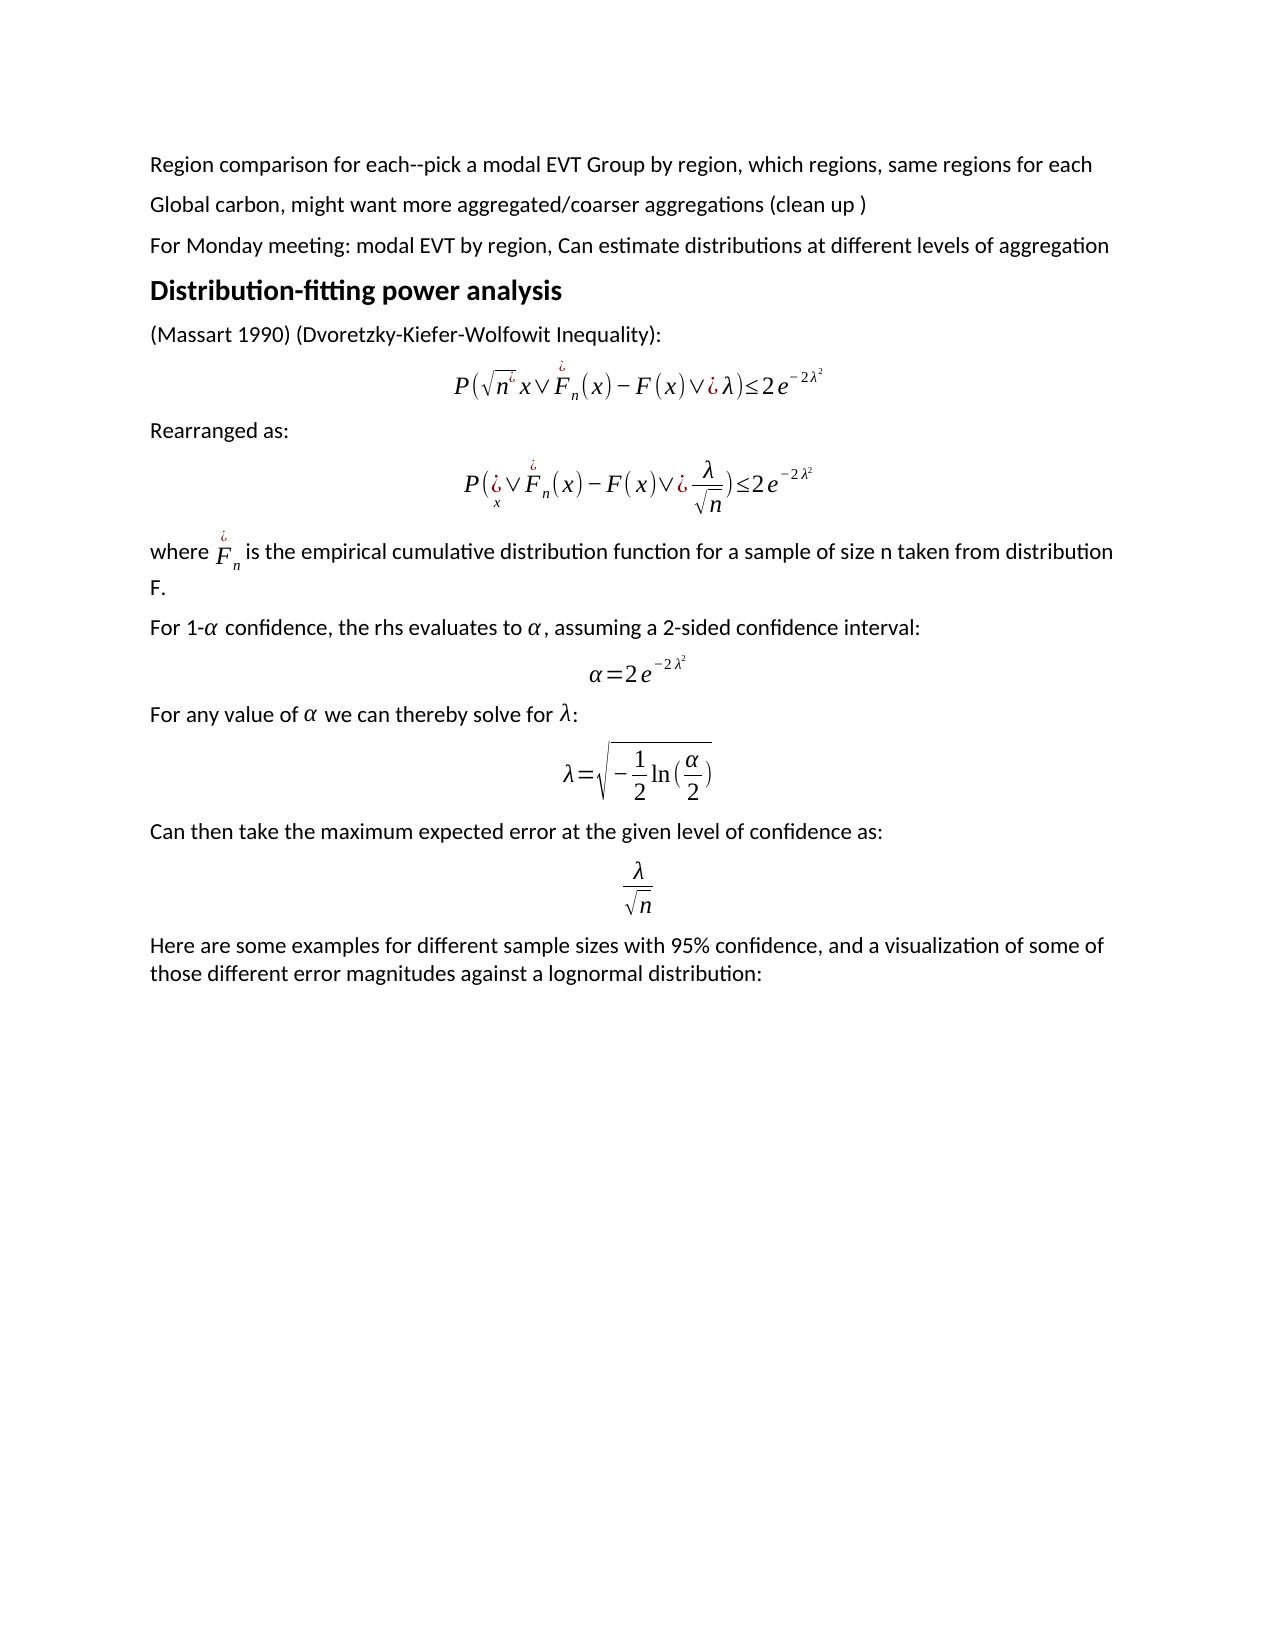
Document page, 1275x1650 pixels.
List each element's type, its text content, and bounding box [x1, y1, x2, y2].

text (Massart 1990) (Dvoretzky-Kiefer-Wolfowit Inequality): [150, 320, 1125, 348]
text For any value of we can thereby solve for : [150, 700, 1125, 728]
text Rearranged as: [150, 416, 1125, 444]
text For 1- confidence, the rhs evaluates to , assuming a 2-sided confidence interval: [150, 613, 1125, 642]
text Here are some examples for different sample sizes with 95% confidence, and a visualization of some of those different error magnitudes against a lognormal distribution: [150, 931, 1125, 987]
text Region comparison for each--pick a modal EVT Group by region, which regions, same regions for each [150, 150, 1125, 178]
text Can then take the maximum expected error at the given level of confidence as: [150, 817, 1125, 845]
text where is the empirical cumulative distribution function for a sample of size n taken from distribution F. [150, 530, 1125, 601]
text Global carbon, might want more aggregated/coarser aggregations (clean up ) [150, 191, 1125, 218]
text For Monday meeting: modal EVT by region, Can estimate distributions at different levels of aggregation [150, 231, 1125, 259]
subtitle Distribution-fitting power analysis [150, 272, 1125, 307]
